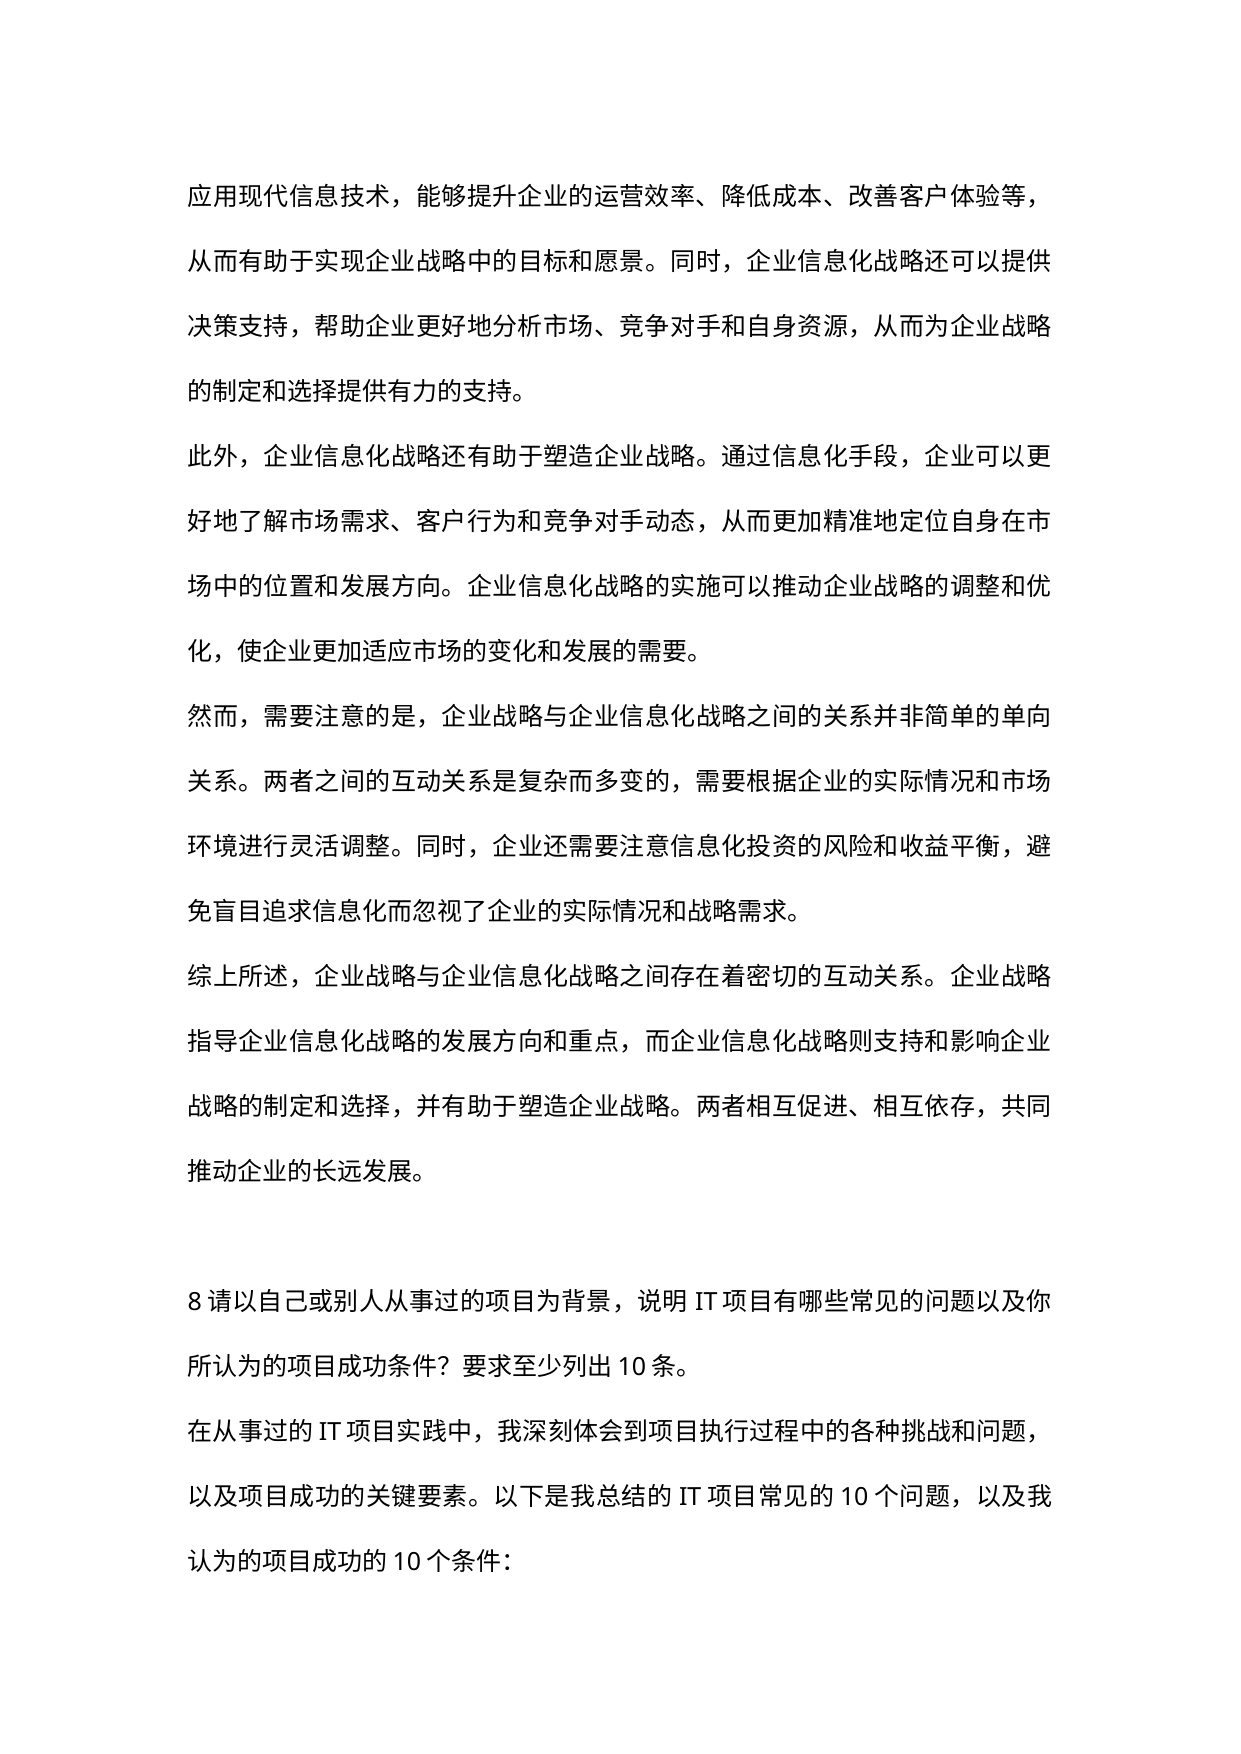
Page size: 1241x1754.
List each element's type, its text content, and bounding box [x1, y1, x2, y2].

text 然而，需要注意的是，企业战略与企业信息化战略之间的关系并非简单的单向关系。两者之间的互动关系是复杂而多变的，需要根据企业的实际情况和市场环境进行灵活调整。同时，企业还需要注意信息化投资的风险和收益平衡，避免盲目追求信息化而忽视了企业的实际情况和战略需求。 [187, 682, 1053, 942]
text 此外，企业信息化战略还有助于塑造企业战略。通过信息化手段，企业可以更好地了解市场需求、客户行为和竞争对手动态，从而更加精准地定位自身在市场中的位置和发展方向。企业信息化战略的实施可以推动企业战略的调整和优化，使企业更加适应市场的变化和发展的需要。 [187, 422, 1053, 682]
text 在从事过的IT项目实践中，我深刻体会到项目执行过程中的各种挑战和问题，以及项目成功的关键要素。以下是我总结的IT项目常见的10个问题，以及我认为的项目成功的10个条件： [187, 1397, 1053, 1592]
text 8请以自己或别人从事过的项目为背景，说明IT项目有哪些常见的问题以及你所认为的项目成功条件？要求至少列出10条。 [187, 1267, 1053, 1397]
text 综上所述，企业战略与企业信息化战略之间存在着密切的互动关系。企业战略指导企业信息化战略的发展方向和重点，而企业信息化战略则支持和影响企业战略的制定和选择，并有助于塑造企业战略。两者相互促进、相互依存，共同推动企业的长远发展。 [187, 942, 1053, 1202]
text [187, 162, 1053, 422]
